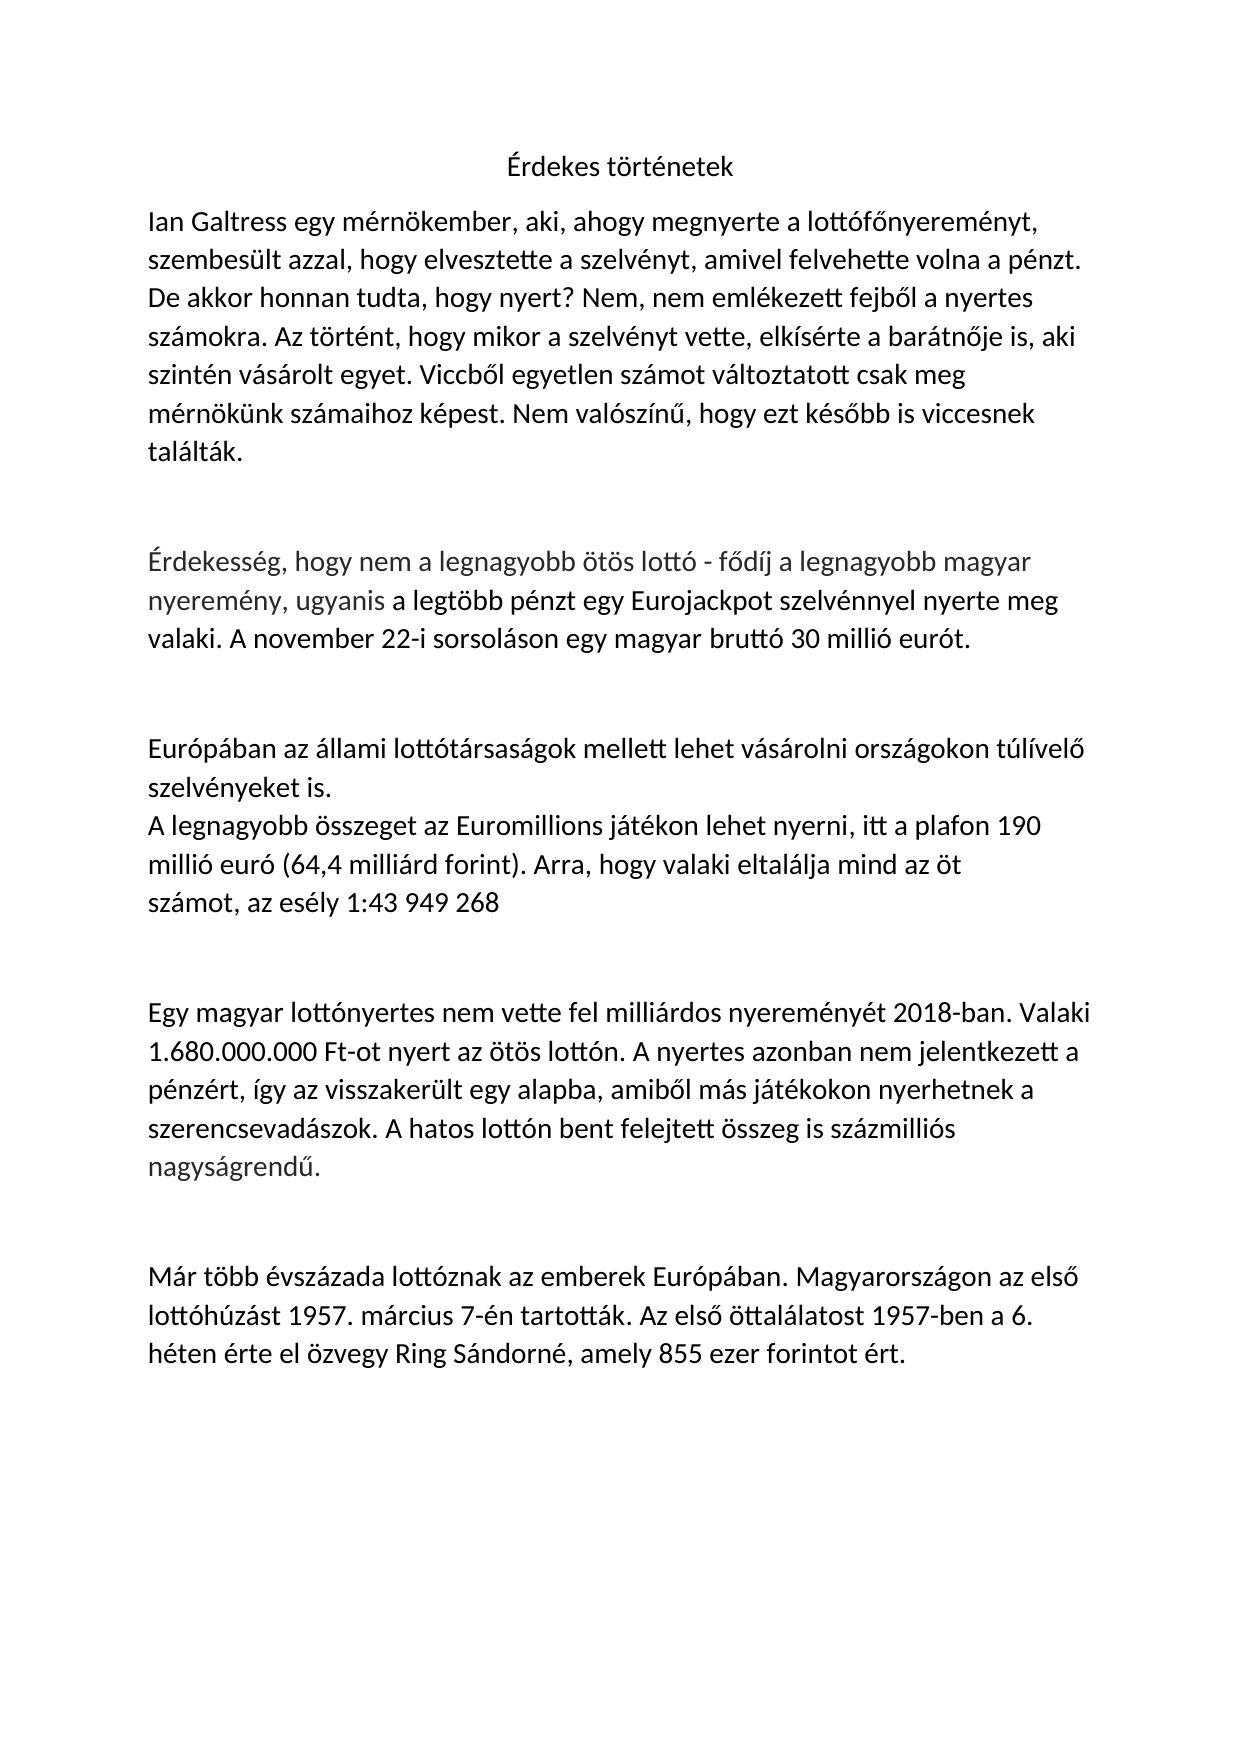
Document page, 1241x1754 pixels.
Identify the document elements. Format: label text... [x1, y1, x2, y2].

text Már több évszázada lottóznak az emberek Európában. Magyarországon az első lottóhúzást 1957. március 7-én tartották. Az első öttalálatost 1957-ben a 6. héten érte el özvegy Ring Sándorné, amely 855 ezer forintot ért. [148, 1258, 1093, 1371]
text Érdekesség, hogy nem a legnagyobb ötös lottó - fődíj a legnagyobb magyar nyeremény, ugyanis a legtöbb pénzt egy Eurojackpot szelvénnyel nyerte meg valaki. A november 22-i sorsoláson egy magyar bruttó 30 millió eurót. [148, 543, 1093, 656]
text Európában az állami lottótársaságok mellett lehet vásárolni országokon túlívelő szelvényeket is. A legnagyobb összeget az Euromillions játékon lehet nyerni, itt a plafon 190 millió euró (64,4 milliárd forint). Arra, hogy valaki eltalálja mind az öt számot, az esély 1:43 949 268 [148, 731, 1093, 920]
text Ian Galtress egy mérnökember, aki, ahogy megnyerte a lottófőnyereményt, szembesült azzal, hogy elvesztette a szelvényt, amivel felvehette volna a pénzt. De akkor honnan tudta, hogy nyert? Nem, nem emlékezett fejből a nyertes számokra. Az történt, hogy mikor a szelvényt vette, elkísérte a barátnője is, aki szintén vásárolt egyet. Viccből egyetlen számot változtatott csak meg mérnökünk számaihoz képest. Nem valószínű, hogy ezt később is viccesnek találták. [148, 203, 1093, 469]
text Egy magyar lottónyertes nem vette fel milliárdos nyereményét 2018-ban. Valaki 1.680.000.000 Ft-ot nyert az ötös lottón. A nyertes azonban nem jelentkezett a pénzért, így az visszakerült egy alapba, amiből más játékokon nyerhetnek a szerencsevadászok. A hatos lottón bent felejtett összeg is százmilliós nagyságrendű. [148, 994, 1093, 1184]
text Érdekes történetek [148, 148, 1093, 183]
